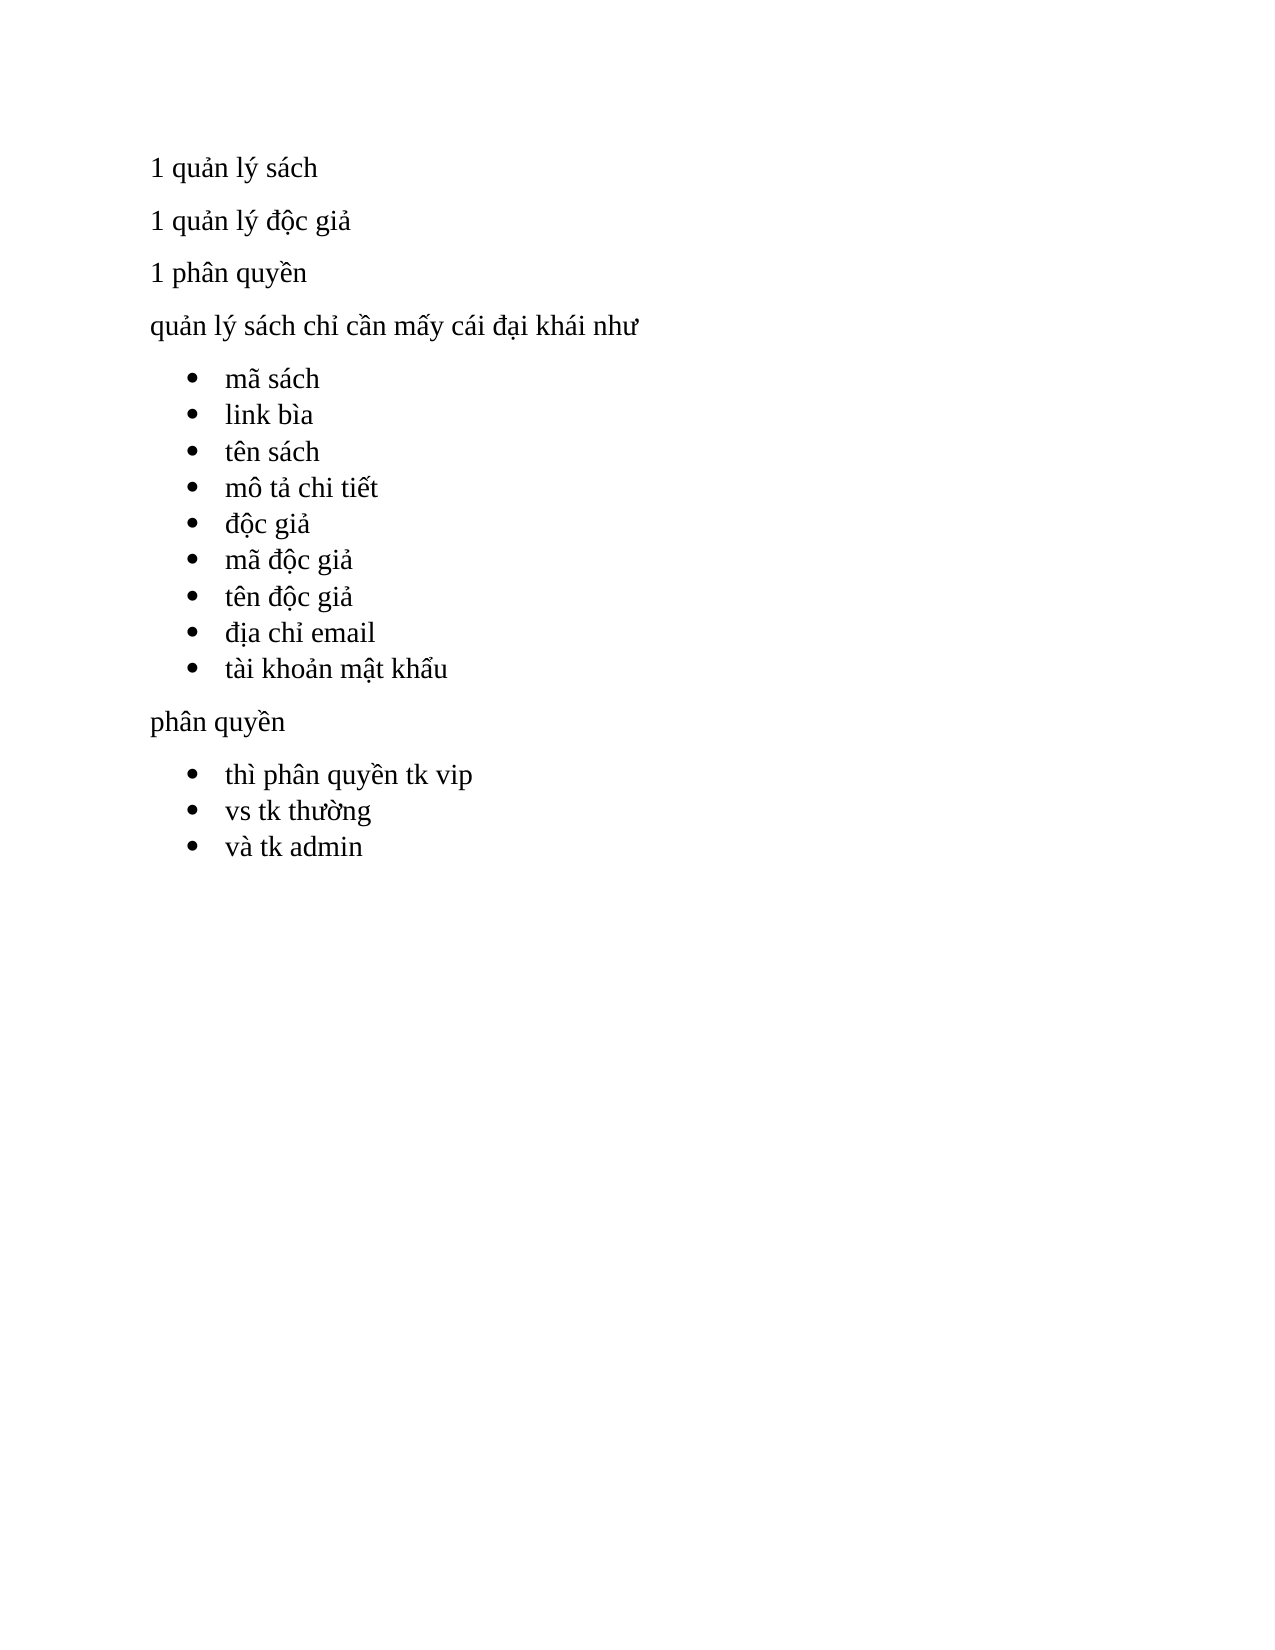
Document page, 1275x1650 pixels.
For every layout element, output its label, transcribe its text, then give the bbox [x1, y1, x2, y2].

list tên độc giả [187, 579, 1125, 612]
text 1 phân quyền [150, 256, 1125, 289]
text phân quyền [150, 704, 1125, 738]
text 1 quản lý độc giả [150, 203, 1125, 236]
list tài khoản mật khẩu [187, 651, 1125, 685]
text 1 quản lý sách [150, 150, 1125, 183]
list link bìa [187, 397, 1125, 431]
list và tk admin [187, 829, 1125, 863]
list vs tk thường [187, 793, 1125, 827]
list mã sách [187, 361, 1125, 395]
list địa chỉ email [187, 615, 1125, 649]
list độc giả [187, 506, 1125, 540]
text quản lý sách chỉ cần mấy cái đại khái như [150, 308, 1125, 342]
list mô tả chi tiết [187, 470, 1125, 504]
list mã độc giả [187, 542, 1125, 576]
list tên sách [187, 434, 1125, 467]
list thì phân quyền tk vip [187, 757, 1125, 791]
